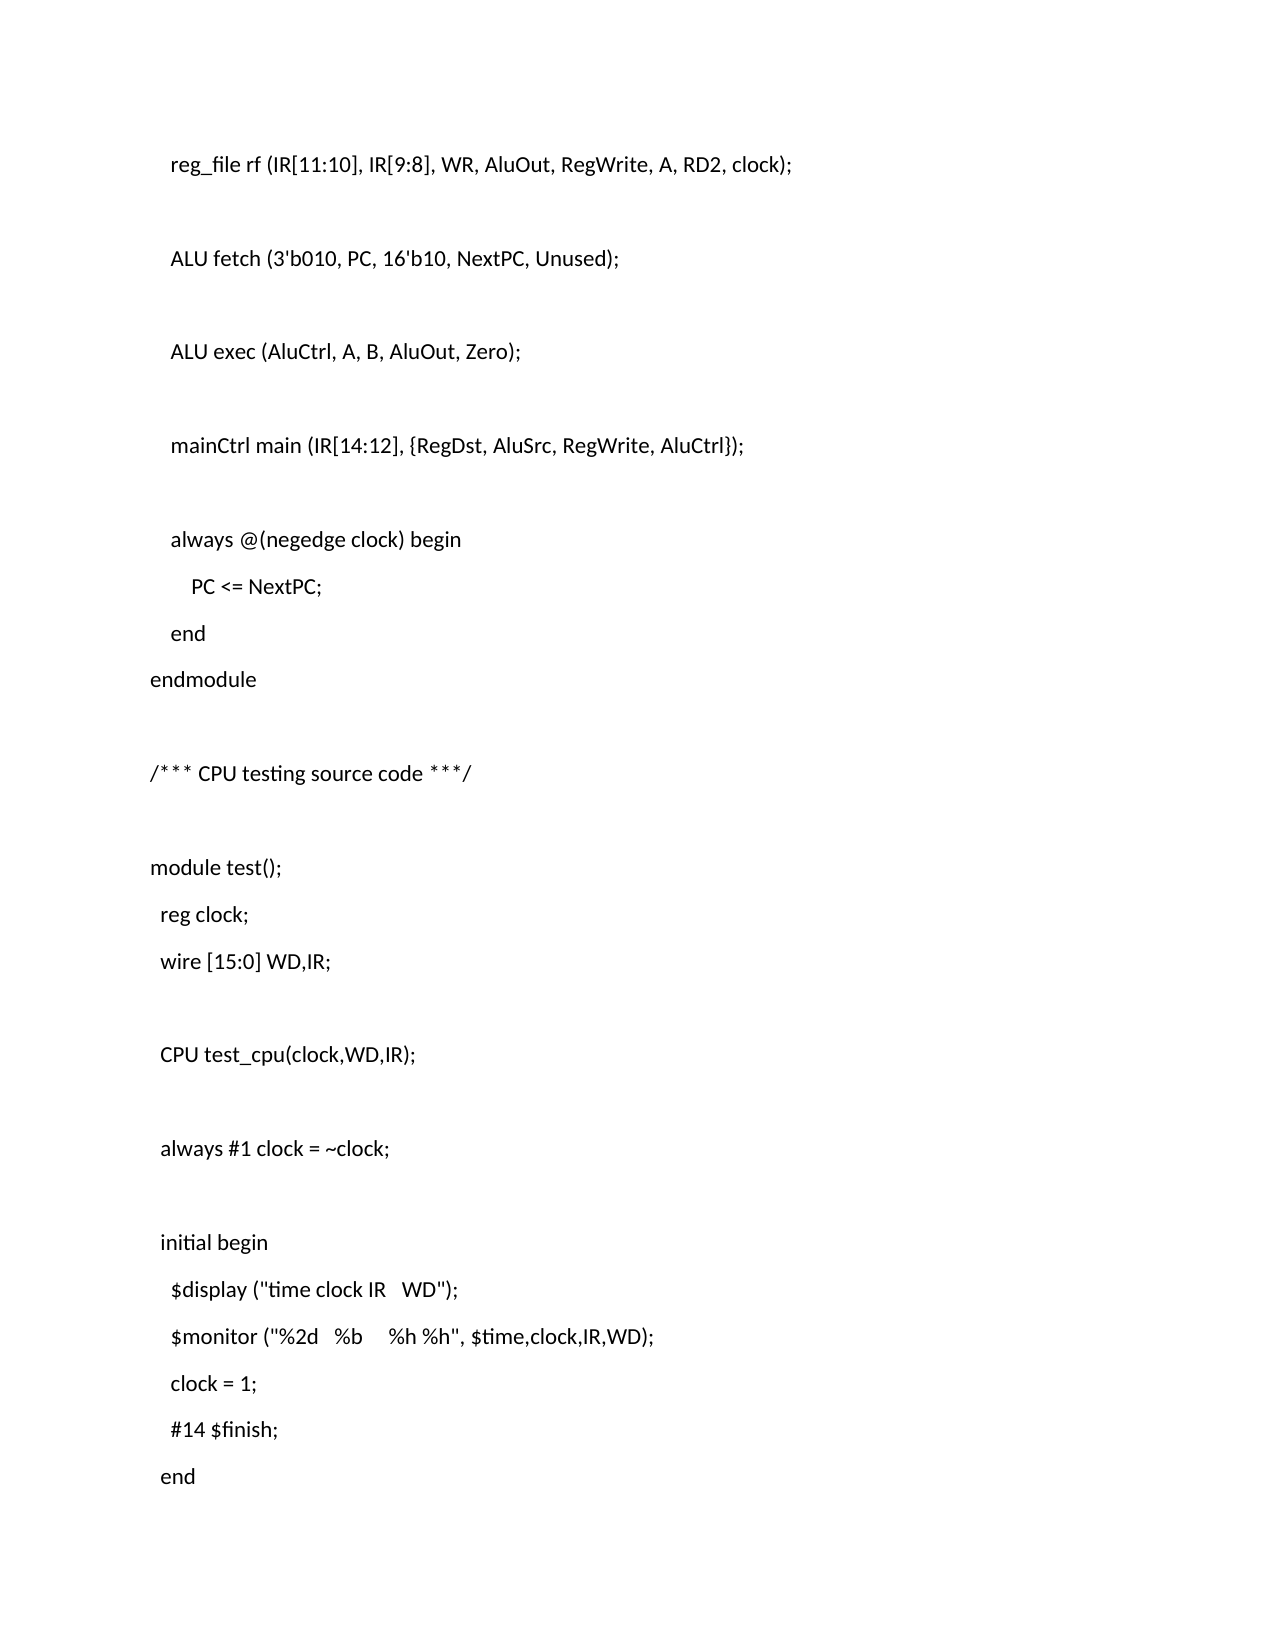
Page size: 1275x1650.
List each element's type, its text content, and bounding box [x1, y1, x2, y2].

text ALU exec (AluCtrl, A, B, AluOut, Zero); [150, 337, 1125, 366]
text always @(negedge clock) begin [150, 525, 1125, 553]
text CPU test_cpu(clock,WD,IR); [150, 1041, 1125, 1069]
text reg clock; [150, 900, 1125, 928]
text #14 $finish; [150, 1416, 1125, 1444]
text always #1 clock = ~clock; [150, 1134, 1125, 1162]
text end [150, 619, 1125, 647]
text module test(); [150, 853, 1125, 881]
text end [150, 1462, 1125, 1491]
text /*** CPU testing source code ***/ [150, 759, 1125, 787]
text PC <= NextPC; [150, 572, 1125, 600]
text mainCtrl main (IR[14:12], {RegDst, AluSrc, RegWrite, AluCtrl}); [150, 431, 1125, 459]
text $display ("time clock IR WD"); [150, 1275, 1125, 1303]
text clock = 1; [150, 1369, 1125, 1397]
text $monitor ("%2d %b %h %h", $time,clock,IR,WD); [150, 1322, 1125, 1350]
text reg_file rf (IR[11:10], IR[9:8], WR, AluOut, RegWrite, A, RD2, clock); [150, 150, 1125, 178]
text ALU fetch (3'b010, PC, 16'b10, NextPC, Unused); [150, 244, 1125, 272]
text endmodule [150, 666, 1125, 694]
text wire [15:0] WD,IR; [150, 947, 1125, 975]
text initial begin [150, 1228, 1125, 1256]
